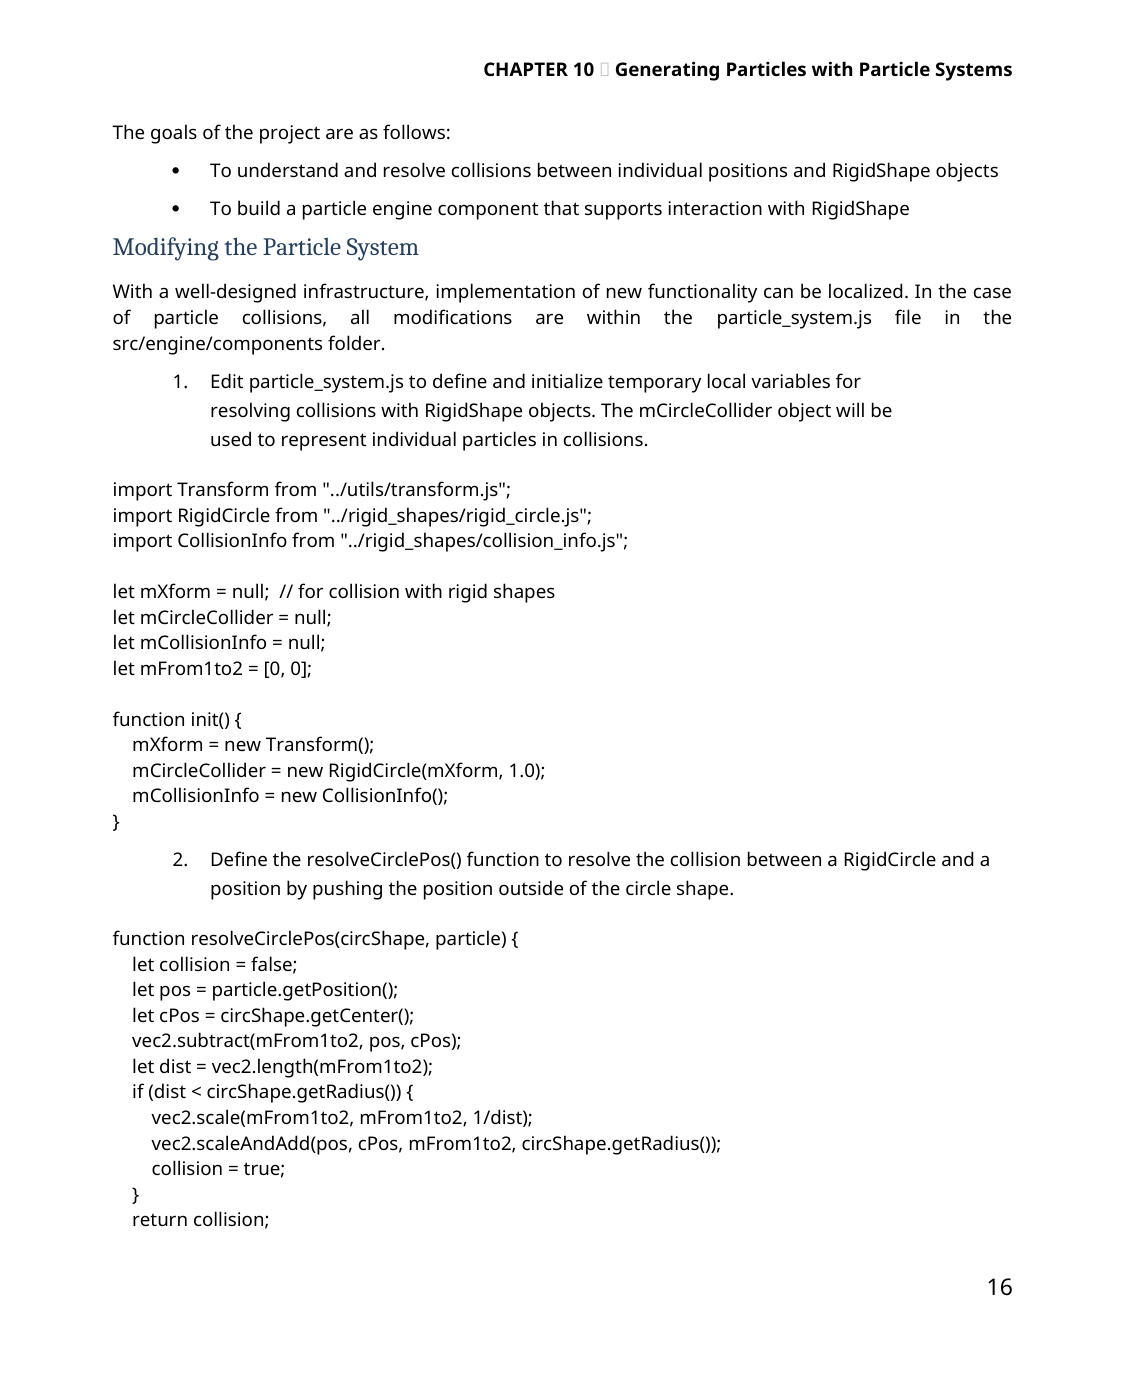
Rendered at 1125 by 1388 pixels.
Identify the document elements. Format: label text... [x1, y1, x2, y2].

text vec2.subtract(mFrom1to2, pos, cPos); [112, 1028, 1012, 1053]
text import Transform from "../utils/transform.js"; [112, 477, 1012, 502]
subtitle Modifying the Particle System [112, 233, 1012, 262]
text vec2.scale(mFrom1to2, mFrom1to2, 1/dist); [112, 1104, 1012, 1130]
text collision = true; [112, 1155, 1012, 1181]
text let pos = particle.getPosition(); [112, 977, 1012, 1002]
text The goals of the project are as follows: [112, 119, 1012, 145]
text return collision; [112, 1206, 1012, 1232]
text let mFrom1to2 = [0, 0]; [112, 655, 1012, 681]
list Edit particle_system.js to define and initialize temporary local variables for resolving collisions with RigidShape objects. The mCircleCollider object will be used to represent individual particles in collisions. [172, 368, 892, 452]
text let cPos = circShape.getCenter(); [112, 1002, 1012, 1028]
text To understand and resolve collisions between individual positions and RigidShape objects [172, 157, 1012, 183]
text } [112, 1181, 1012, 1206]
text mCircleCollider = new RigidCircle(mXform, 1.0); [112, 757, 1012, 783]
text mXform = new Transform(); [112, 732, 1012, 757]
text With a well-designed infrastructure, implementation of new functionality can be localized. In the case of particle collisions, all modifications are within the particle_system.js file in the src/engine/components folder. [112, 279, 1012, 355]
text if (dist < circShape.getRadius()) { [112, 1079, 1012, 1104]
text let mCircleCollider = null; [112, 604, 1012, 630]
text let mXform = null; // for collision with rigid shapes [112, 579, 1012, 604]
text let mCollisionInfo = null; [112, 630, 1012, 655]
text To build a particle engine component that supports interaction with RigidShape [172, 195, 1012, 221]
text import CollisionInfo from "../rigid_shapes/collision_info.js"; [112, 528, 1012, 553]
text vec2.scaleAndAdd(pos, cPos, mFrom1to2, circShape.getRadius()); [112, 1130, 1012, 1155]
list Define the resolveCirclePos() function to resolve the collision between a RigidCircle and a position by pushing the position outside of the circle shape. [172, 846, 1012, 901]
text function init() { [112, 706, 1012, 732]
text let collision = false; [112, 951, 1012, 977]
text mCollisionInfo = new CollisionInfo(); [112, 783, 1012, 808]
text function resolveCirclePos(circShape, particle) { [112, 926, 1012, 951]
text } [112, 808, 1012, 834]
text import RigidCircle from "../rigid_shapes/rigid_circle.js"; [112, 502, 1012, 528]
text let dist = vec2.length(mFrom1to2); [112, 1053, 1012, 1079]
